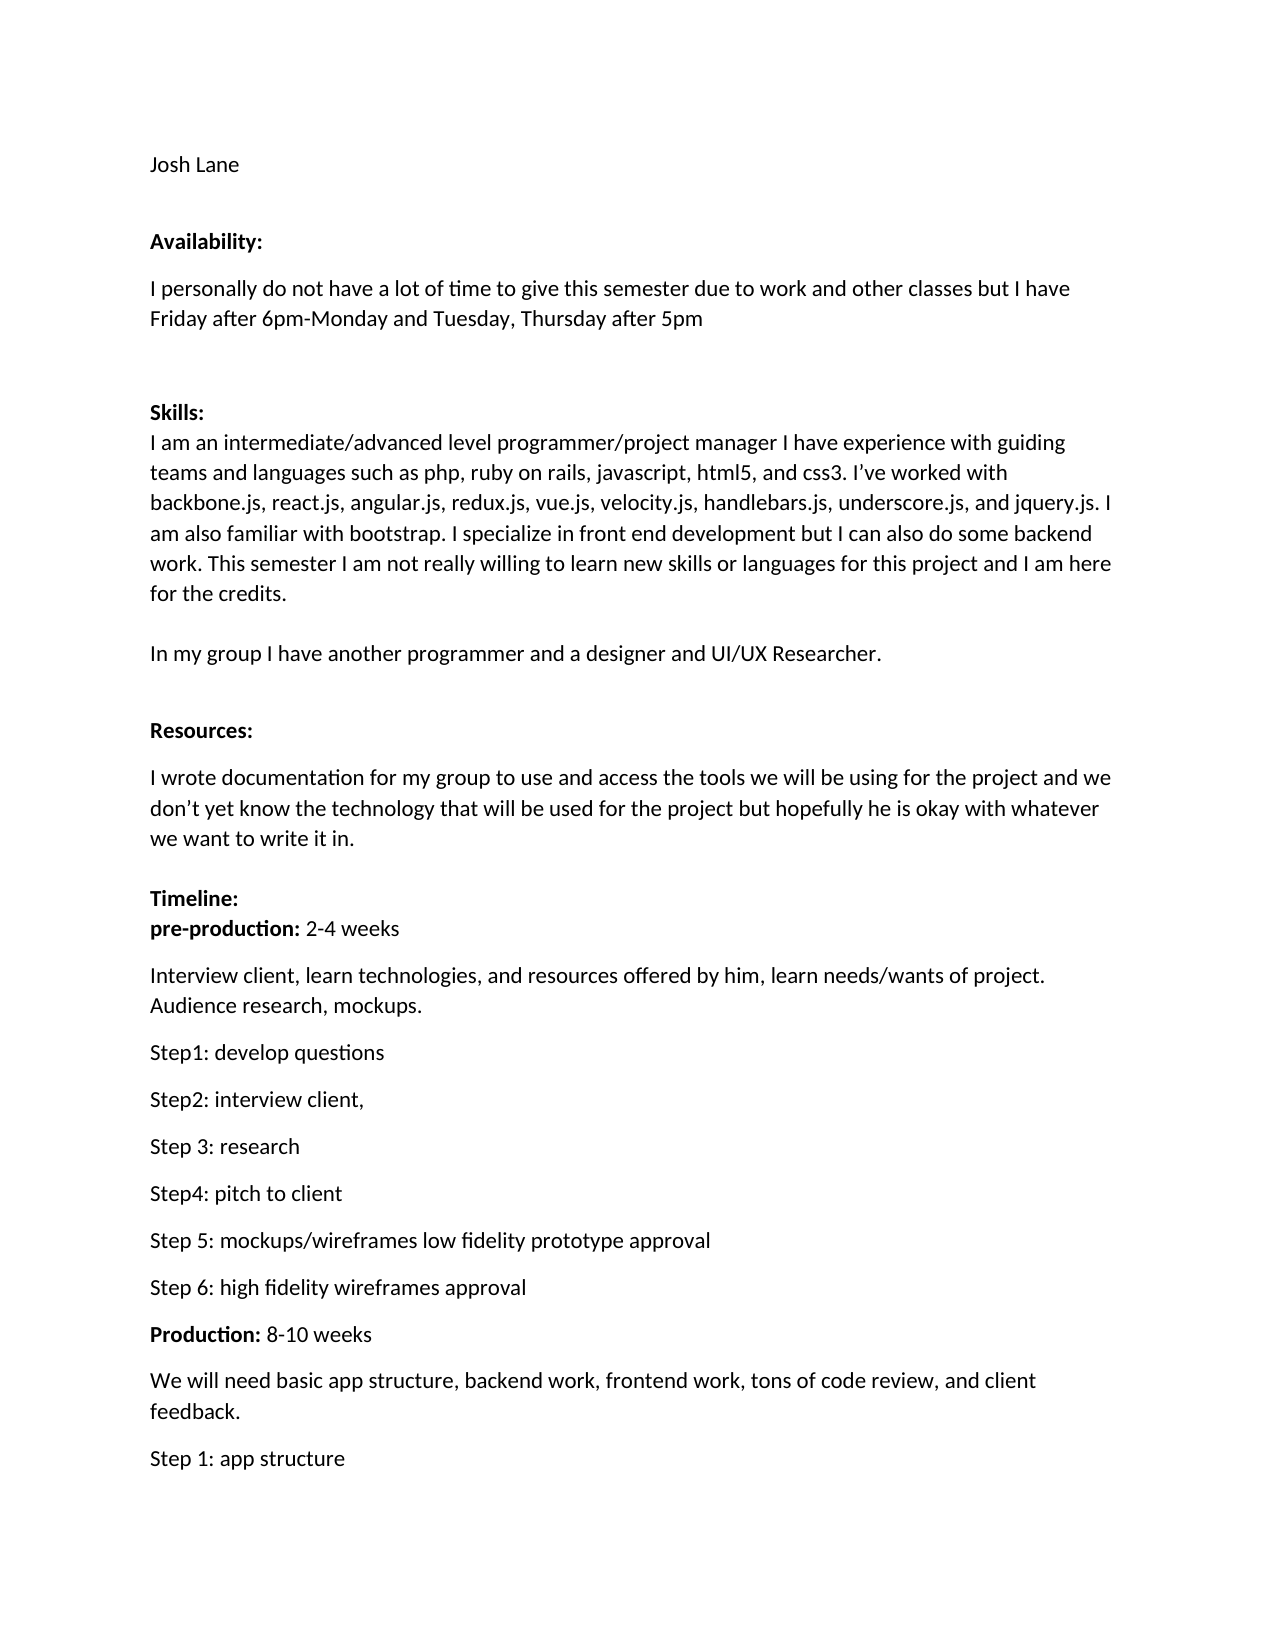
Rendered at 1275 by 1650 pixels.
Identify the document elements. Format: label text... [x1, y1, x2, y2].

text Step1: develop questions [150, 1038, 1125, 1067]
text Skills: I am an intermediate/advanced level programmer/project manager I have experience with guiding teams and languages such as php, ruby on rails, javascript, html5, and css3. I’ve worked with backbone.js, react.js, angular.js, redux.js, vue.js, velocity.js, handlebars.js, underscore.js, and jquery.js. I am also familiar with bootstrap. I specialize in front end development but I can also do some backend work. This semester I am not really willing to learn new skills or languages for this project and I am here for the credits. In my group I have another programmer and a designer and UI/UX Researcher. [150, 398, 1125, 698]
text Interview client, learn technologies, and resources offered by him, learn needs/wants of project. Audience research, mockups. [150, 961, 1125, 1020]
text Step2: interview client, [150, 1085, 1125, 1113]
text Step4: pitch to client [150, 1179, 1125, 1207]
text Resources: [150, 717, 1125, 745]
text I personally do not have a lot of time to give this semester due to work and other classes but I have Friday after 6pm-Monday and Tuesday, Thursday after 5pm [150, 274, 1125, 332]
text Josh Lane [150, 150, 1125, 178]
text Production: 8-10 weeks [150, 1320, 1125, 1348]
text Step 5: mockups/wireframes low fidelity prototype approval [150, 1226, 1125, 1254]
text Availability: [150, 197, 1125, 255]
text I wrote documentation for my group to use and access the tools we will be using for the project and we don’t yet know the technology that will be used for the project but hopefully he is okay with whatever we want to write it in. Timeline: pre-production: 2-4 weeks [150, 763, 1125, 943]
text Step 1: app structure [150, 1444, 1125, 1472]
text We will need basic app structure, backend work, frontend work, tons of code review, and client feedback. [150, 1367, 1125, 1425]
text Step 3: research [150, 1132, 1125, 1160]
text Step 6: high fidelity wireframes approval [150, 1273, 1125, 1301]
